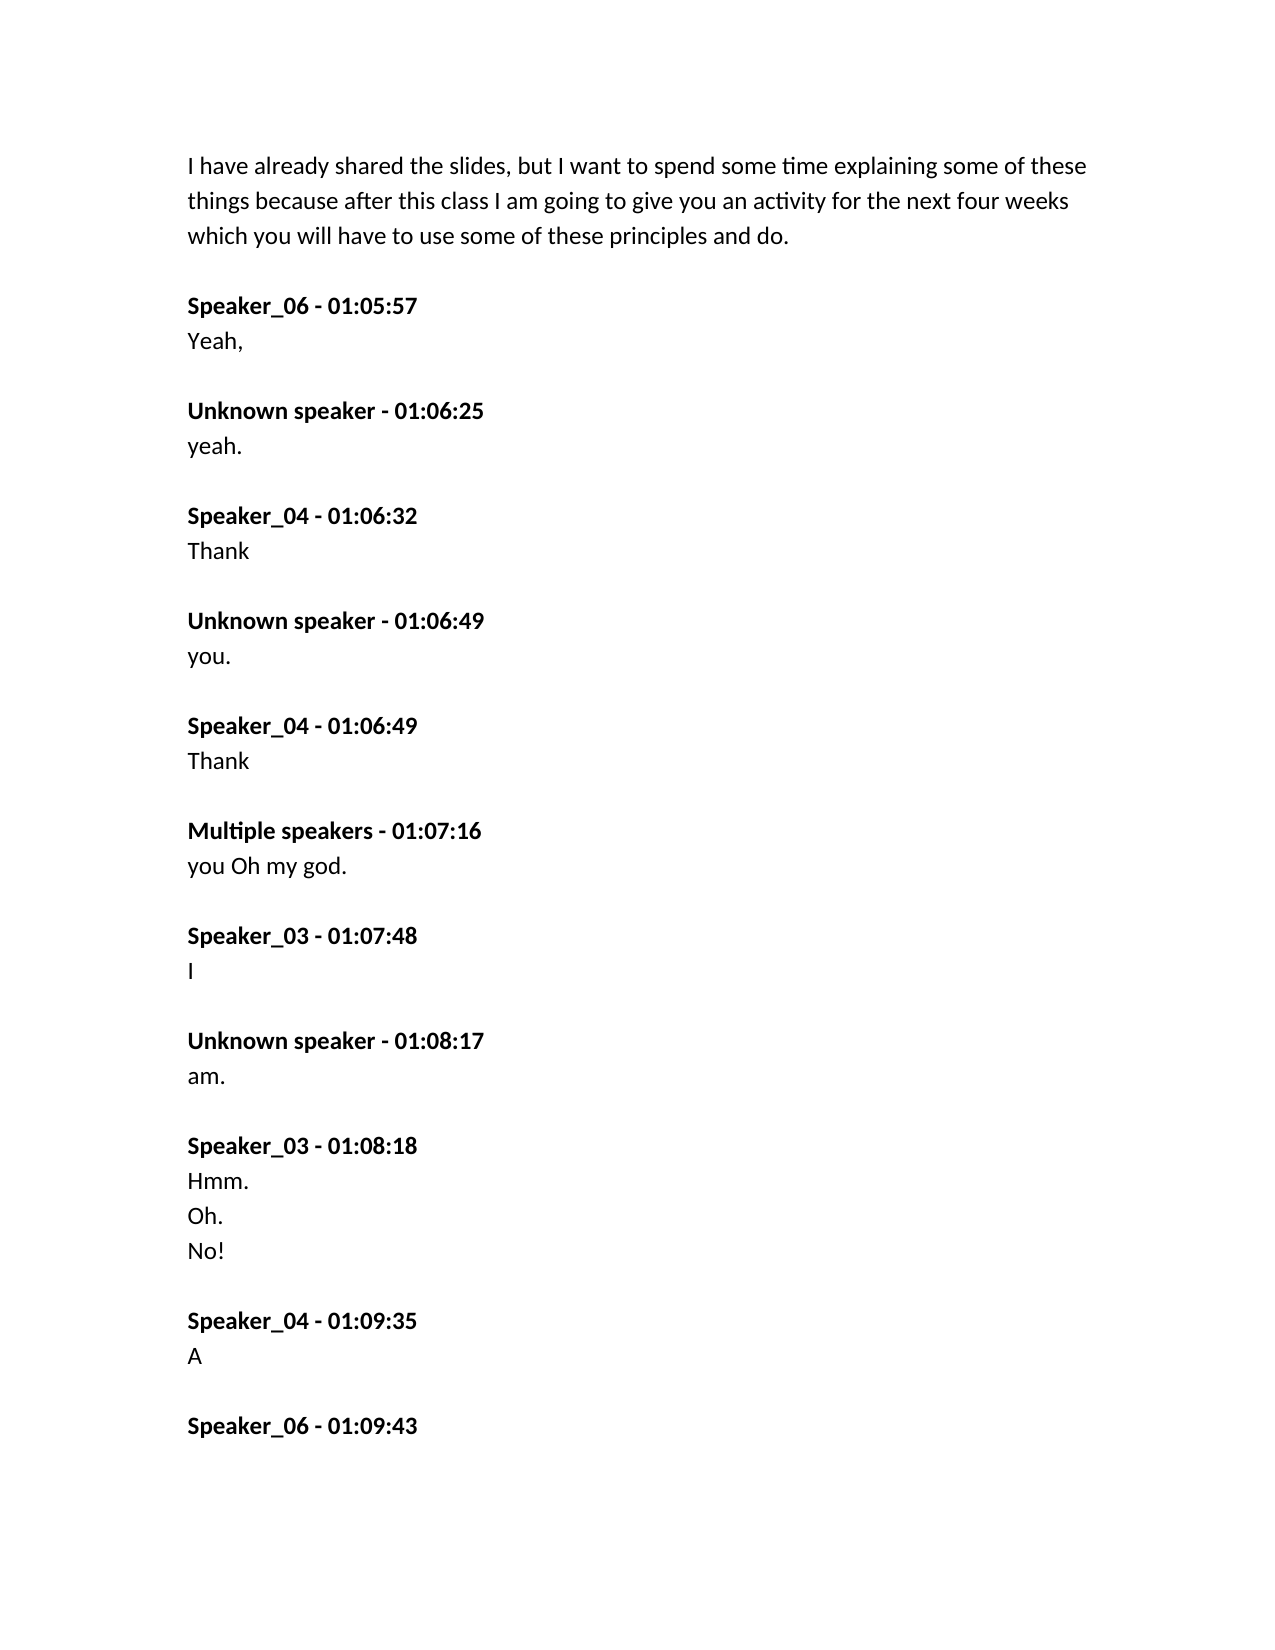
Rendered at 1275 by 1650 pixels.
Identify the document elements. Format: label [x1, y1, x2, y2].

text [187, 150, 1087, 1441]
